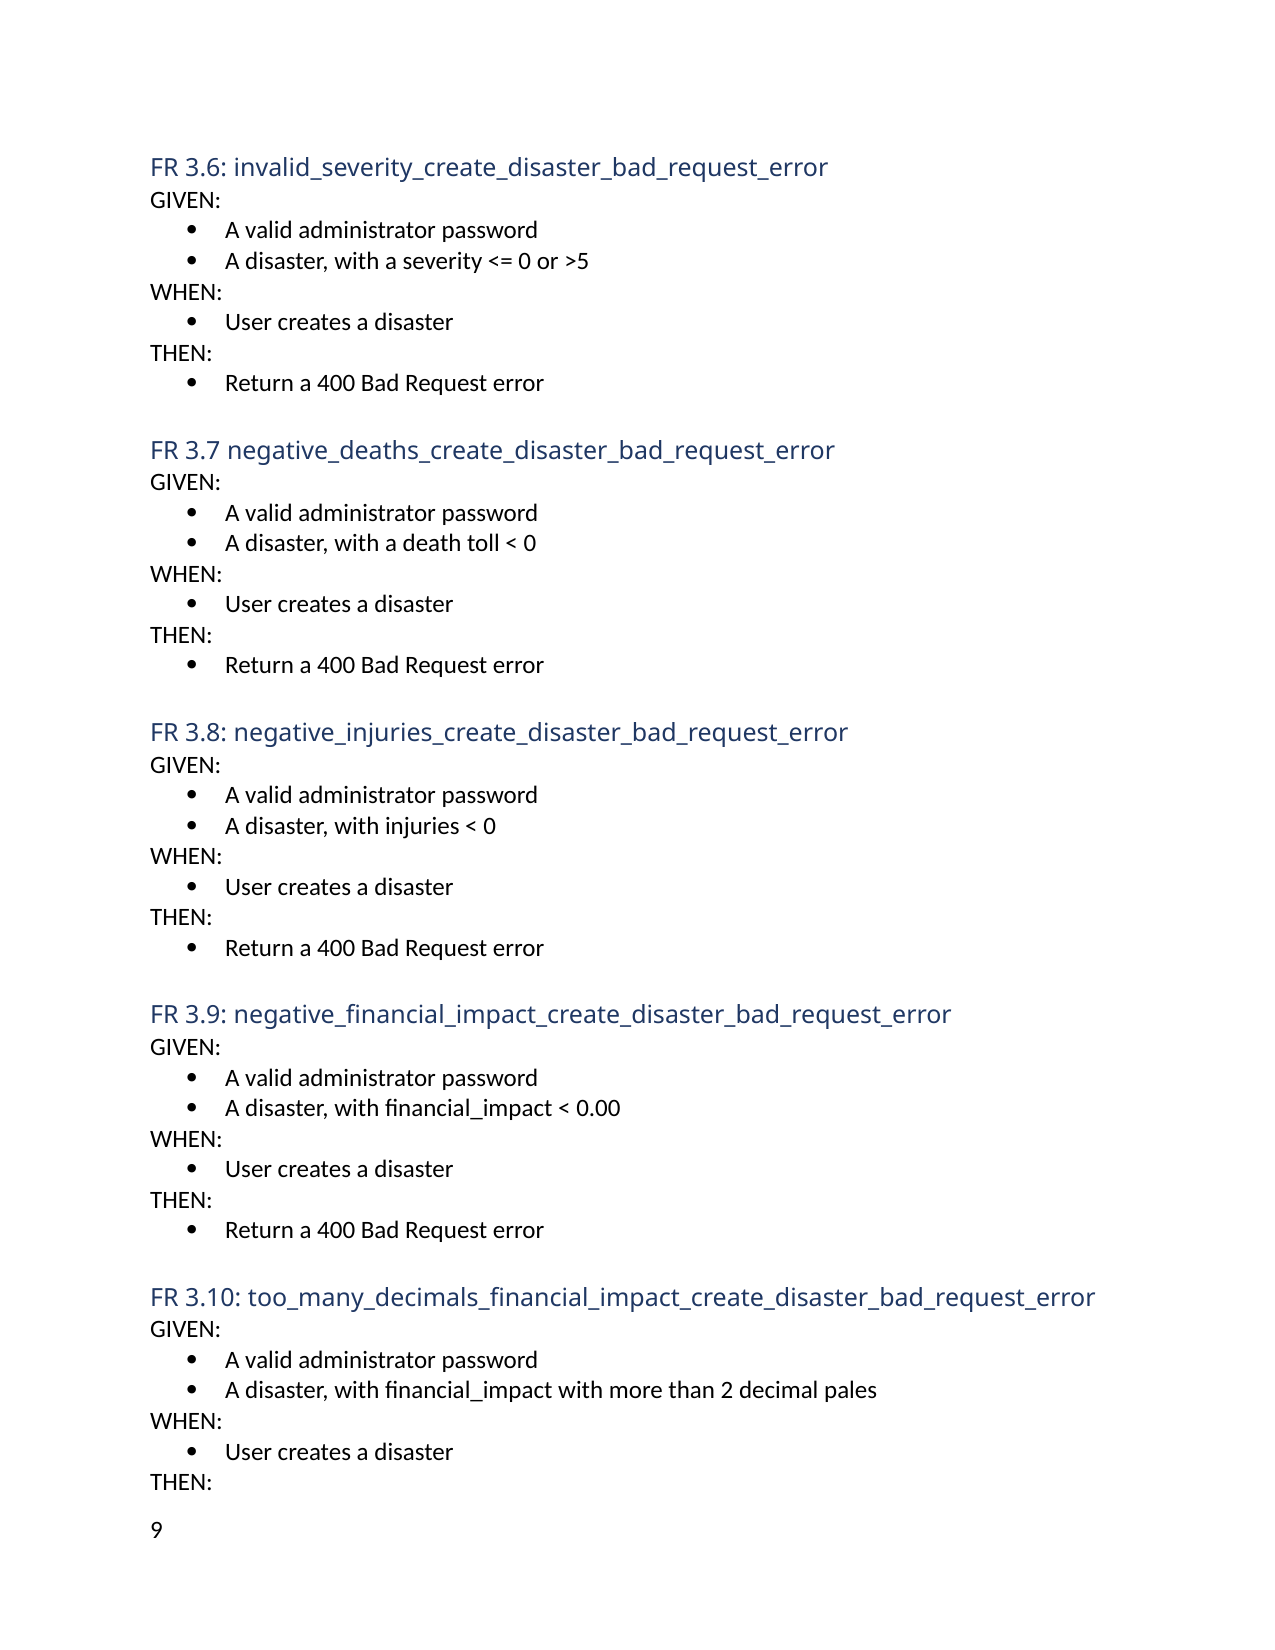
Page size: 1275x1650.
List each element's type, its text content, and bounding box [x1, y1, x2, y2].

text WHEN: [150, 840, 1125, 871]
list Return a 400 Bad Request error [187, 367, 1125, 398]
text THEN: [150, 337, 1125, 367]
list A valid administrator password [187, 1062, 1125, 1092]
subtitle FR 3.9: negative_financial_impact_create_disaster_bad_request_error [150, 997, 1125, 1031]
list A disaster, with a death toll < 0 [187, 527, 1125, 558]
list A disaster, with financial_impact with more than 2 decimal pales [187, 1375, 1125, 1405]
list A valid administrator password [187, 214, 1125, 245]
text GIVEN: [150, 466, 1125, 497]
text WHEN: [150, 1405, 1125, 1436]
list User creates a disaster [187, 588, 1125, 619]
list A valid administrator password [187, 1344, 1125, 1375]
list A valid administrator password [187, 497, 1125, 527]
text GIVEN: [150, 749, 1125, 779]
list Return a 400 Bad Request error [187, 649, 1125, 680]
subtitle FR 3.8: negative_injuries_create_disaster_bad_request_error [150, 715, 1125, 749]
text GIVEN: [150, 1031, 1125, 1062]
text THEN: [150, 1184, 1125, 1214]
text WHEN: [150, 1123, 1125, 1153]
text WHEN: [150, 276, 1125, 306]
list A valid administrator password [187, 779, 1125, 810]
subtitle FR 3.6: invalid_severity_create_disaster_bad_request_error [150, 150, 1125, 184]
list User creates a disaster [187, 1153, 1125, 1184]
subtitle FR 3.7 negative_deaths_create_disaster_bad_request_error [150, 432, 1125, 466]
list Return a 400 Bad Request error [187, 932, 1125, 962]
list User creates a disaster [187, 306, 1125, 337]
text THEN: [150, 901, 1125, 932]
text THEN: [150, 619, 1125, 649]
list User creates a disaster [187, 871, 1125, 901]
list A disaster, with injuries < 0 [187, 810, 1125, 840]
text THEN: [150, 1466, 1125, 1497]
text GIVEN: [150, 1314, 1125, 1344]
list A disaster, with financial_impact < 0.00 [187, 1092, 1125, 1123]
list A disaster, with a severity <= 0 or >5 [187, 245, 1125, 276]
list User creates a disaster [187, 1436, 1125, 1466]
subtitle FR 3.10: too_many_decimals_financial_impact_create_disaster_bad_request_error [150, 1279, 1125, 1314]
list Return a 400 Bad Request error [187, 1214, 1125, 1245]
text WHEN: [150, 558, 1125, 588]
text GIVEN: [150, 184, 1125, 214]
